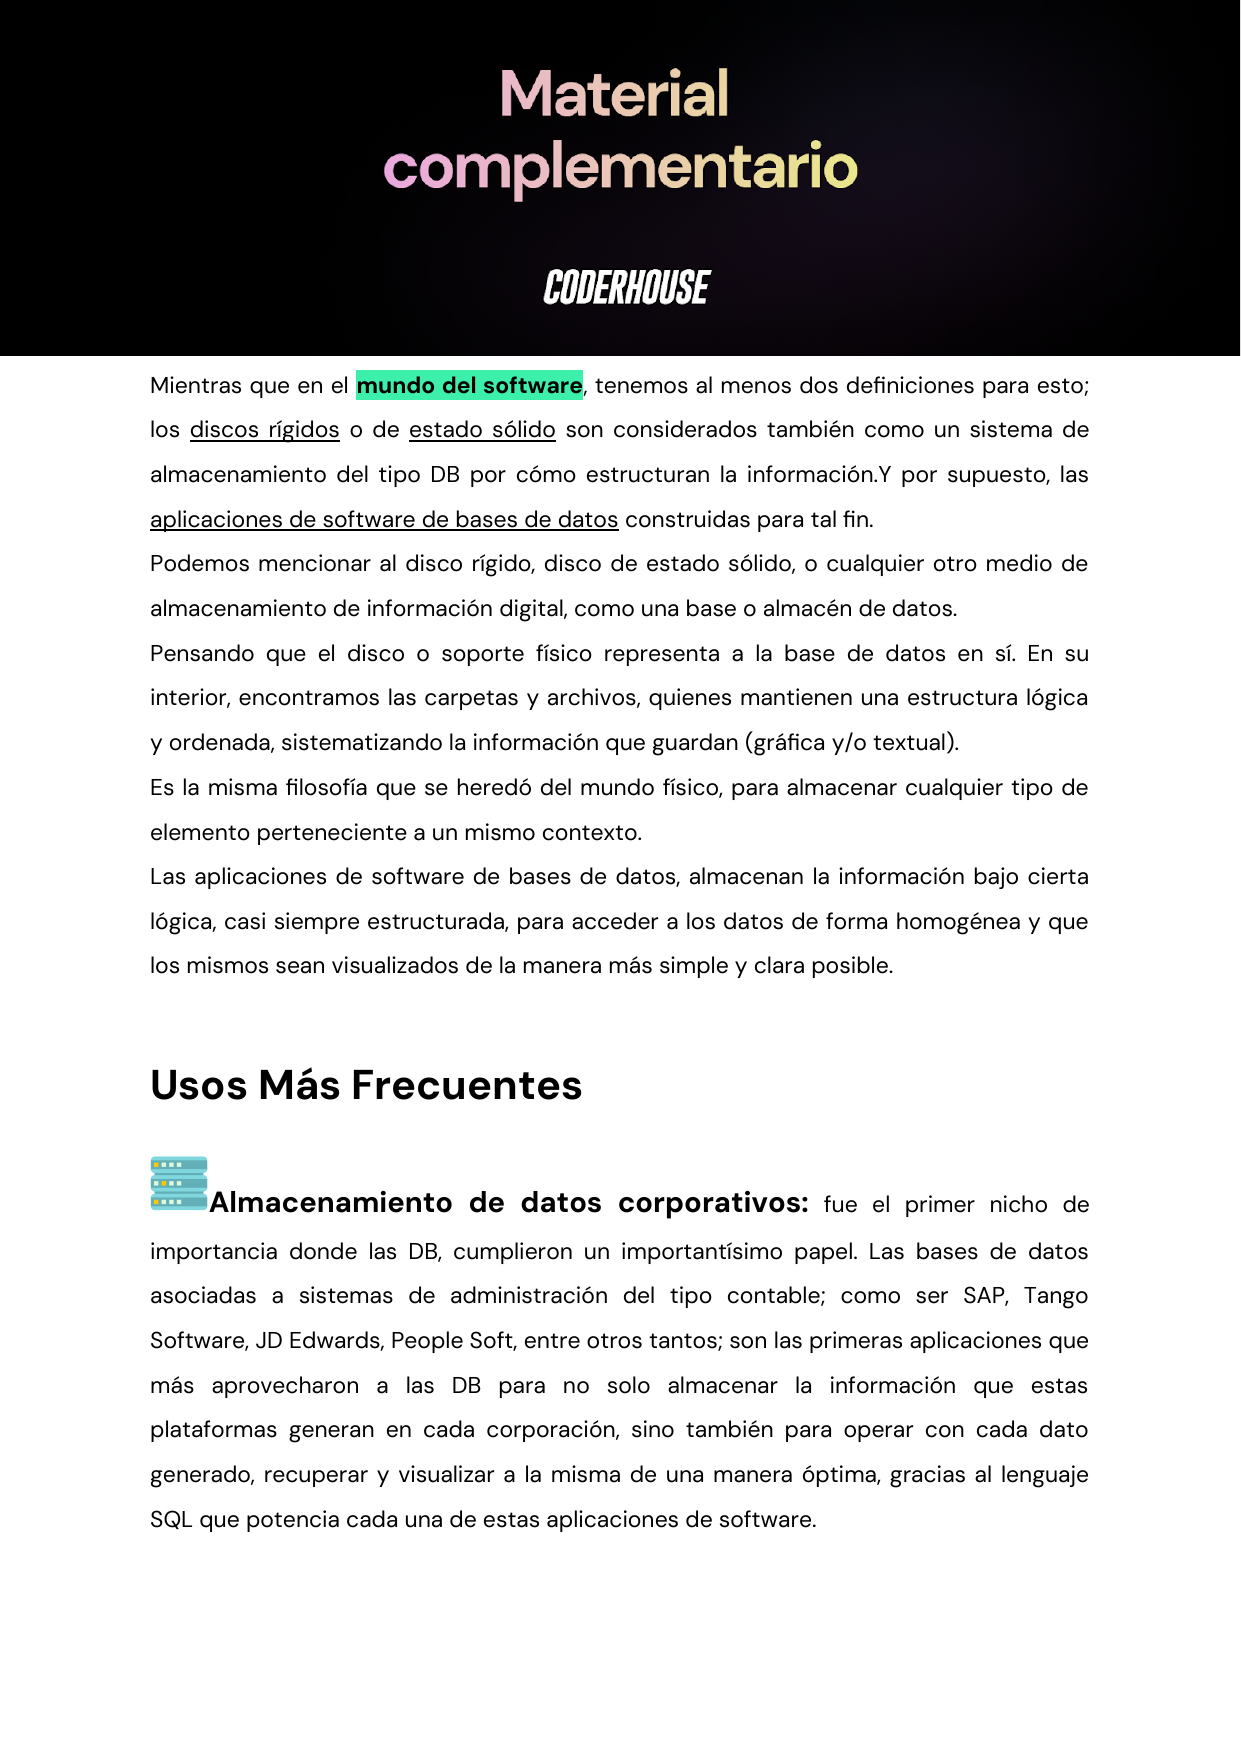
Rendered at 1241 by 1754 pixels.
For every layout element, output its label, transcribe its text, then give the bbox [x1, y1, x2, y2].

picture [150, 1155, 209, 1213]
picture [0, 0, 1241, 356]
text Mientras que en el mundo del software, tenemos al menos dos definiciones para esto; los discos rígidos o de estado sólido son considerados también como un sistema de almacenamiento del tipo DB por cómo estructuran la información.Y por supuesto, las aplicaciones de software de bases de datos construidas para tal fin. [150, 150, 1090, 534]
text Es la misma filosofía que se heredó del mundo físico, para almacenar cualquier tipo de elemento perteneciente a un mismo contexto. [150, 772, 1090, 847]
text Las aplicaciones de software de bases de datos, almacenan la información bajo cierta lógica, casi siempre estructurada, para acceder a los datos de forma homogénea y que los mismos sean visualizados de la manera más simple y clara posible. [150, 862, 1090, 981]
text Usos Más Frecuentes [150, 1058, 1090, 1113]
text Podemos mencionar al disco rígido, disco de estado sólido, o cualquier otro medio de almacenamiento de información digital, como una base o almacén de datos. [150, 549, 1090, 623]
text Almacenamiento de datos corporativos: fue el primer nicho de importancia donde las DB, cumplieron un importantísimo papel. Las bases de datos asociadas a sistemas de administración del tipo contable; como ser SAP, Tango Software, JD Edwards, People Soft, entre otros tantos; son las primeras aplicaciones que más aprovecharon a las DB para no solo almacenar la información que estas plataformas generan en cada corporación, sino también para operar con cada dato generado, recuperar y visualizar a la misma de una manera óptima, gracias al lenguaje SQL que potencia cada una de estas aplicaciones de software. [150, 1155, 1090, 1534]
text Pensando que el disco o soporte físico representa a la base de datos en sí. En su interior, encontramos las carpetas y archivos, quienes mantienen una estructura lógica y ordenada, sistematizando la información que guardan (gráfica y/o textual). [150, 638, 1090, 758]
